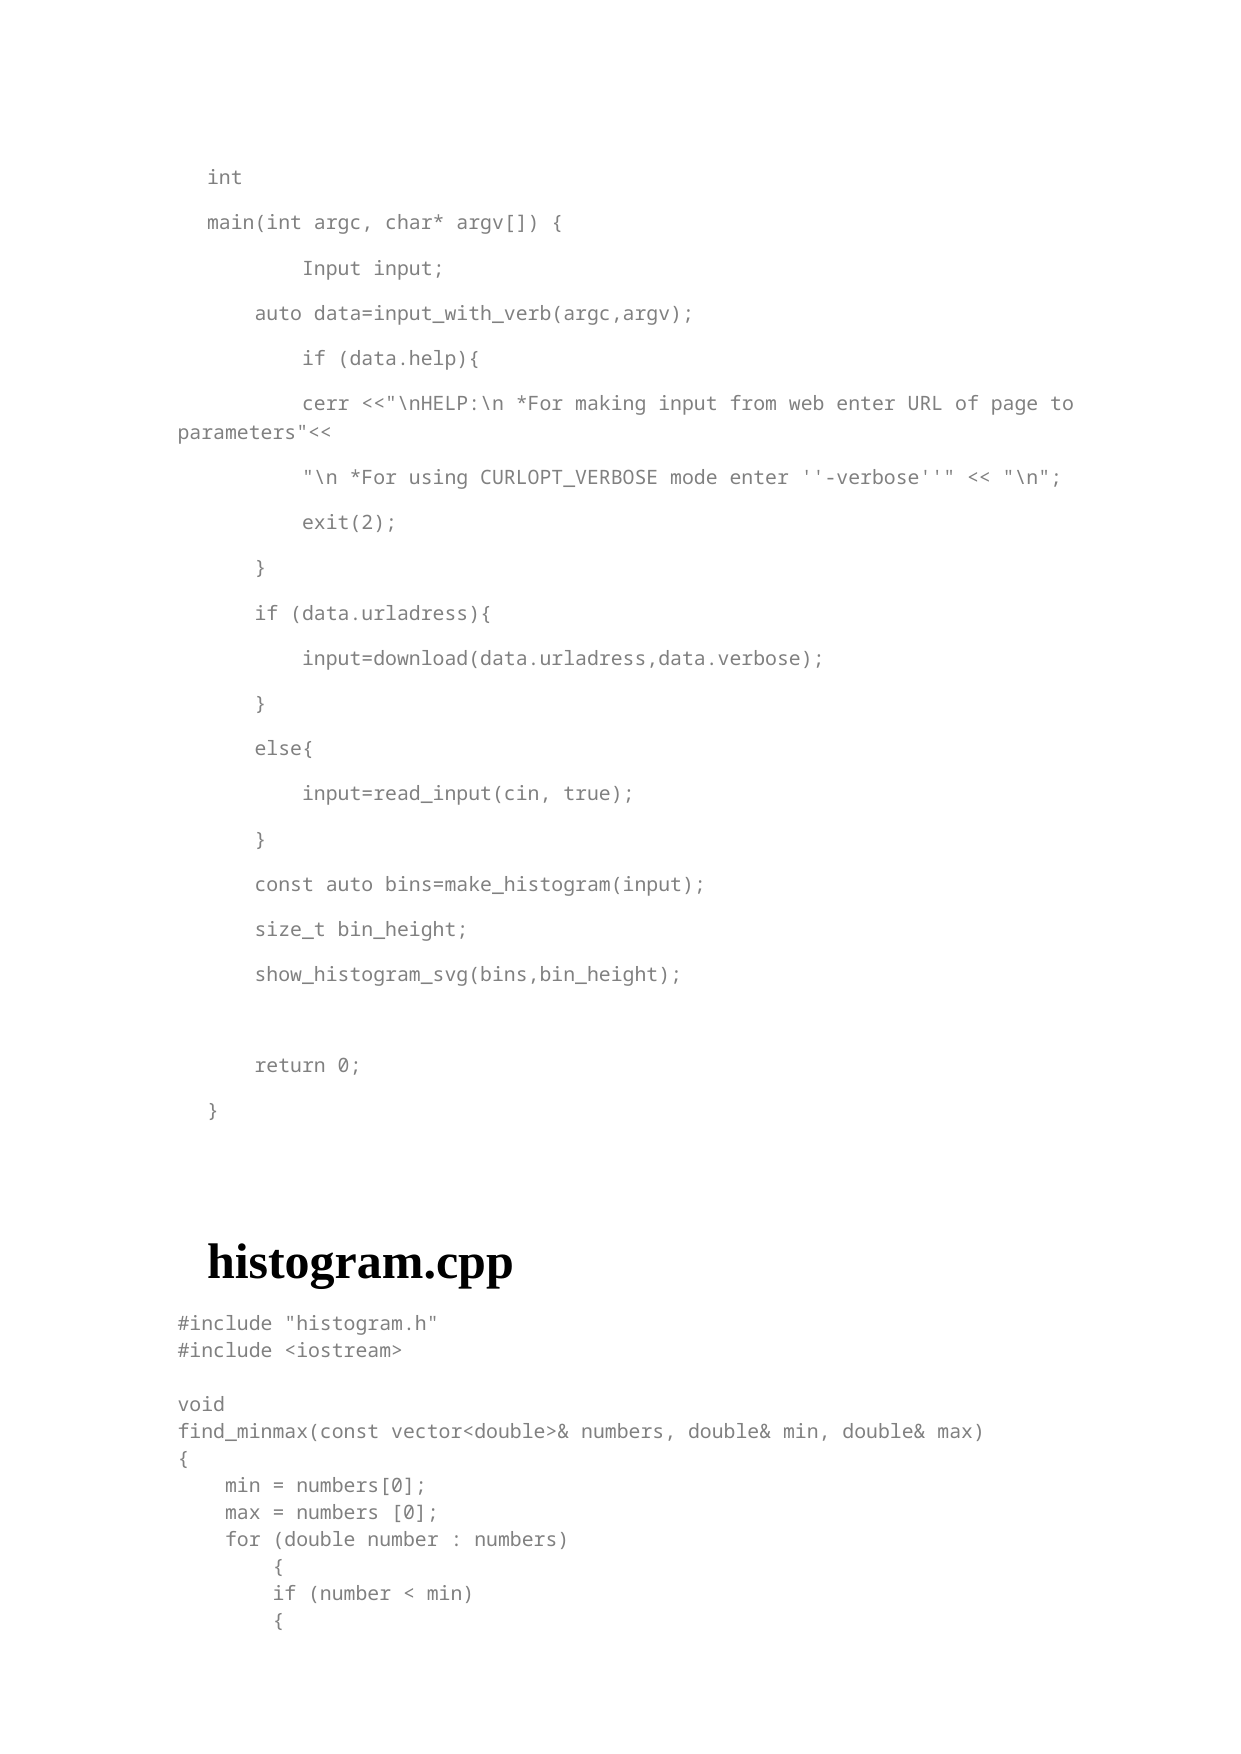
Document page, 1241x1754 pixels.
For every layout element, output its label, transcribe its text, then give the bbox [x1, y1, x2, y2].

text "\n *For using CURLOPT_VERBOSE mode enter ''-verbose''" << "\n"; [177, 463, 1152, 490]
text { [177, 1444, 1152, 1471]
text Input input; [177, 254, 1152, 281]
text exit(2); [177, 508, 1152, 535]
text void [177, 1390, 1152, 1417]
text show_histogram_svg(bins,bin_height); [177, 960, 1152, 987]
text auto data=input_with_verb(argc,argv); [177, 299, 1152, 326]
text if (number < min) [177, 1579, 1152, 1606]
text cerr <<"\nHELP:\n *For making input from web enter URL of page to parameters"<< [177, 389, 1152, 445]
text } [177, 825, 1152, 852]
text #include "histogram.h" [177, 1309, 1152, 1336]
text for (double number : numbers) [177, 1525, 1152, 1552]
text input=read_input(cin, true); [177, 779, 1152, 807]
text #include <iostream> [177, 1336, 1152, 1363]
text } [177, 689, 1152, 716]
text if (data.help){ [177, 344, 1152, 371]
text int [177, 163, 1152, 190]
text else{ [177, 734, 1152, 761]
text return 0; [177, 1051, 1152, 1078]
text { [177, 1606, 1152, 1633]
text max = numbers [0]; [177, 1498, 1152, 1525]
text if (data.urladress){ [177, 599, 1152, 626]
text } [177, 1096, 1152, 1123]
text size_t bin_height; [177, 915, 1152, 942]
text histogram.cpp [177, 1232, 1152, 1289]
text const auto bins=make_histogram(input); [177, 870, 1152, 897]
text min = numbers[0]; [177, 1471, 1152, 1498]
text find_minmax(const vector<double>& numbers, double& min, double& max) [177, 1417, 1152, 1444]
text main(int argc, char* argv[]) { [177, 208, 1152, 236]
text input=download(data.urladress,data.verbose); [177, 644, 1152, 671]
text { [177, 1552, 1152, 1579]
text } [177, 553, 1152, 581]
